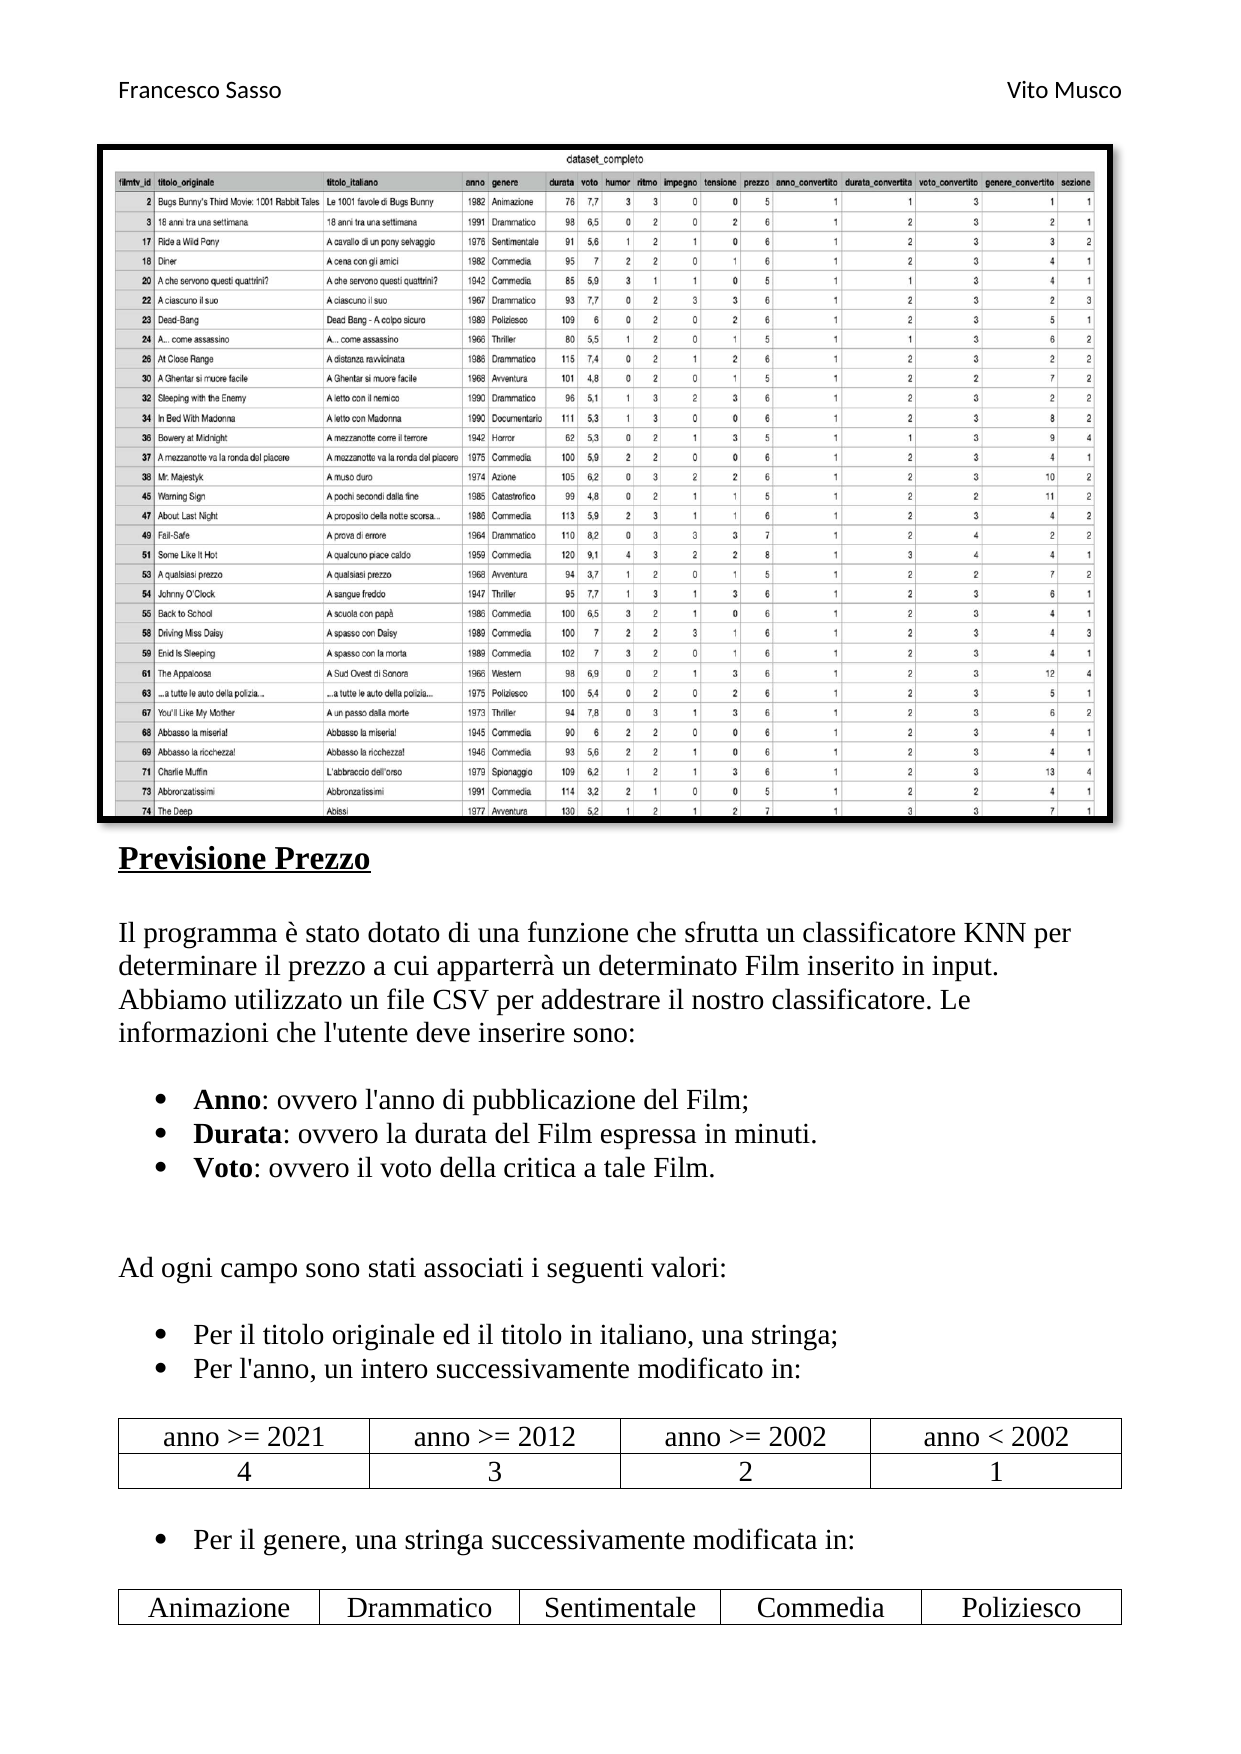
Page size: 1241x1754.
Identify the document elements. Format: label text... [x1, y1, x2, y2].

text Ad ogni campo sono stati associati i seguenti valori: [118, 1250, 1122, 1284]
list Durata: ovvero la durata del Film espressa in minuti. [156, 1116, 1122, 1150]
list Anno: ovvero l'anno di pubblicazione del Film; [156, 1082, 1122, 1116]
table_cell 2 [621, 1454, 870, 1487]
table_header anno < 2002 [871, 1419, 1121, 1453]
table_header anno >= 2012 [370, 1419, 620, 1453]
table_header Commedia [721, 1590, 921, 1624]
table_header Sentimentale [520, 1590, 720, 1624]
table_cell 4 [119, 1454, 369, 1487]
list Voto: ovvero il voto della critica a tale Film. [156, 1150, 1122, 1183]
table_header anno >= 2021 [119, 1419, 369, 1453]
picture [103, 150, 1107, 816]
table_cell 1 [871, 1454, 1121, 1487]
text Il programma è stato dotato di una funzione che sfrutta un classificatore KNN per determinare il prezzo a cui apparterrà un determinato Film inserito in input. [118, 915, 1122, 982]
table_header Poliziesco [922, 1590, 1121, 1624]
text Abbiamo utilizzato un file CSV per addestrare il nostro classificatore. Le informazioni che l'utente deve inserire sono: [118, 982, 1122, 1049]
table_header Animazione [119, 1590, 319, 1624]
table_header anno >= 2002 [621, 1419, 870, 1453]
table_header Drammatico [320, 1590, 519, 1624]
list Per l'anno, un intero successivamente modificato in: [156, 1351, 1122, 1385]
text Previsione Prezzo [118, 828, 1122, 876]
list Per il titolo originale ed il titolo in italiano, una stringa; [156, 1317, 1122, 1351]
table_cell 3 [370, 1454, 620, 1487]
list Per il genere, una stringa successivamente modificata in: [156, 1522, 1122, 1556]
